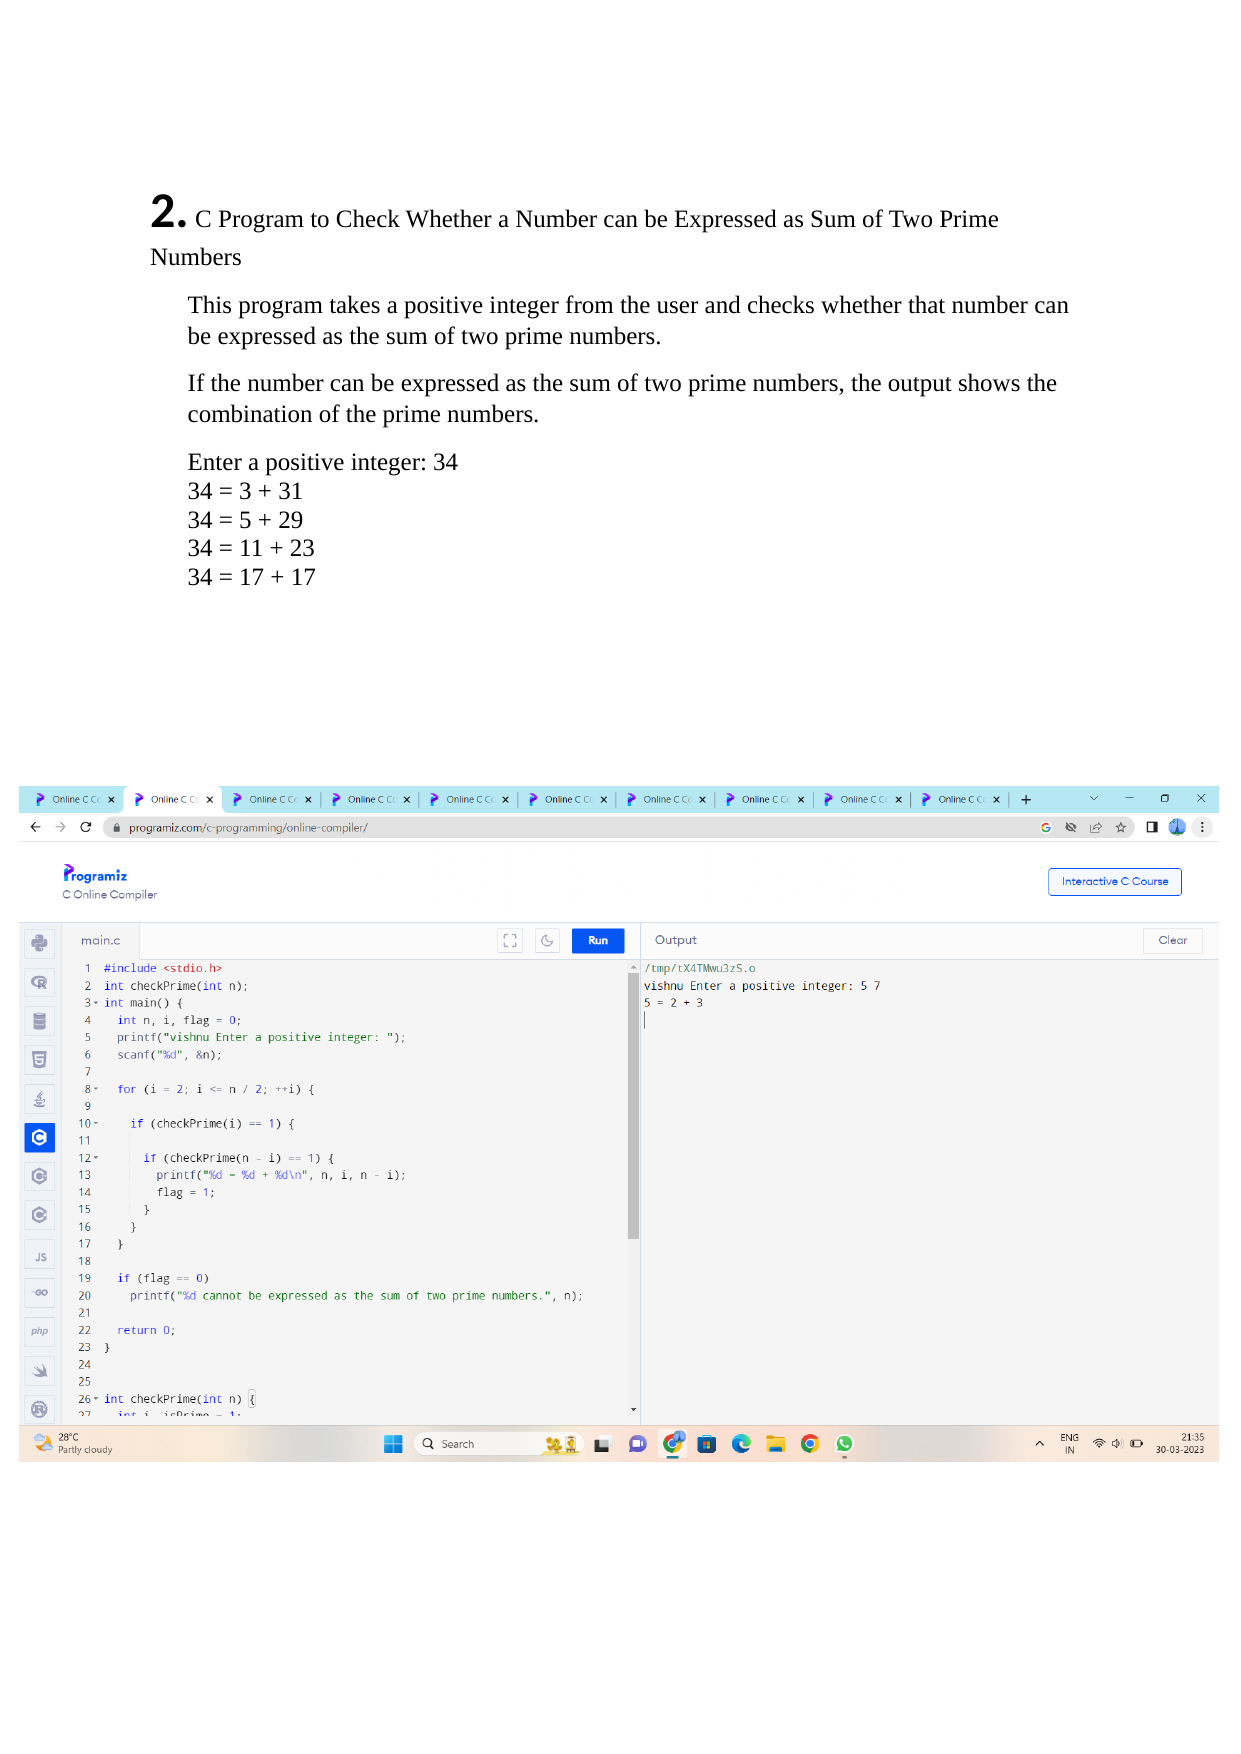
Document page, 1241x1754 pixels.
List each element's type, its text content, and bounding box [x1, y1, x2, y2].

text 34 = 5 + 29 [187, 505, 1090, 533]
text 34 = 17 + 17 [187, 562, 1090, 591]
text This program takes a positive integer from the user and checks whether that number can be expressed as the sum of two prime numbers. [187, 290, 1090, 349]
text 2. C Program to Check Whether a Number can be Expressed as Sum of Two Prime Numbers [150, 179, 1090, 271]
text 34 = 3 + 31 [187, 476, 1090, 505]
picture [18, 786, 1219, 1462]
text 34 = 11 + 23 [187, 533, 1090, 562]
text If the number can be expressed as the sum of two prime numbers, the output shows the combination of the prime numbers. [187, 368, 1090, 428]
text Enter a positive integer: 34 [187, 447, 1090, 476]
